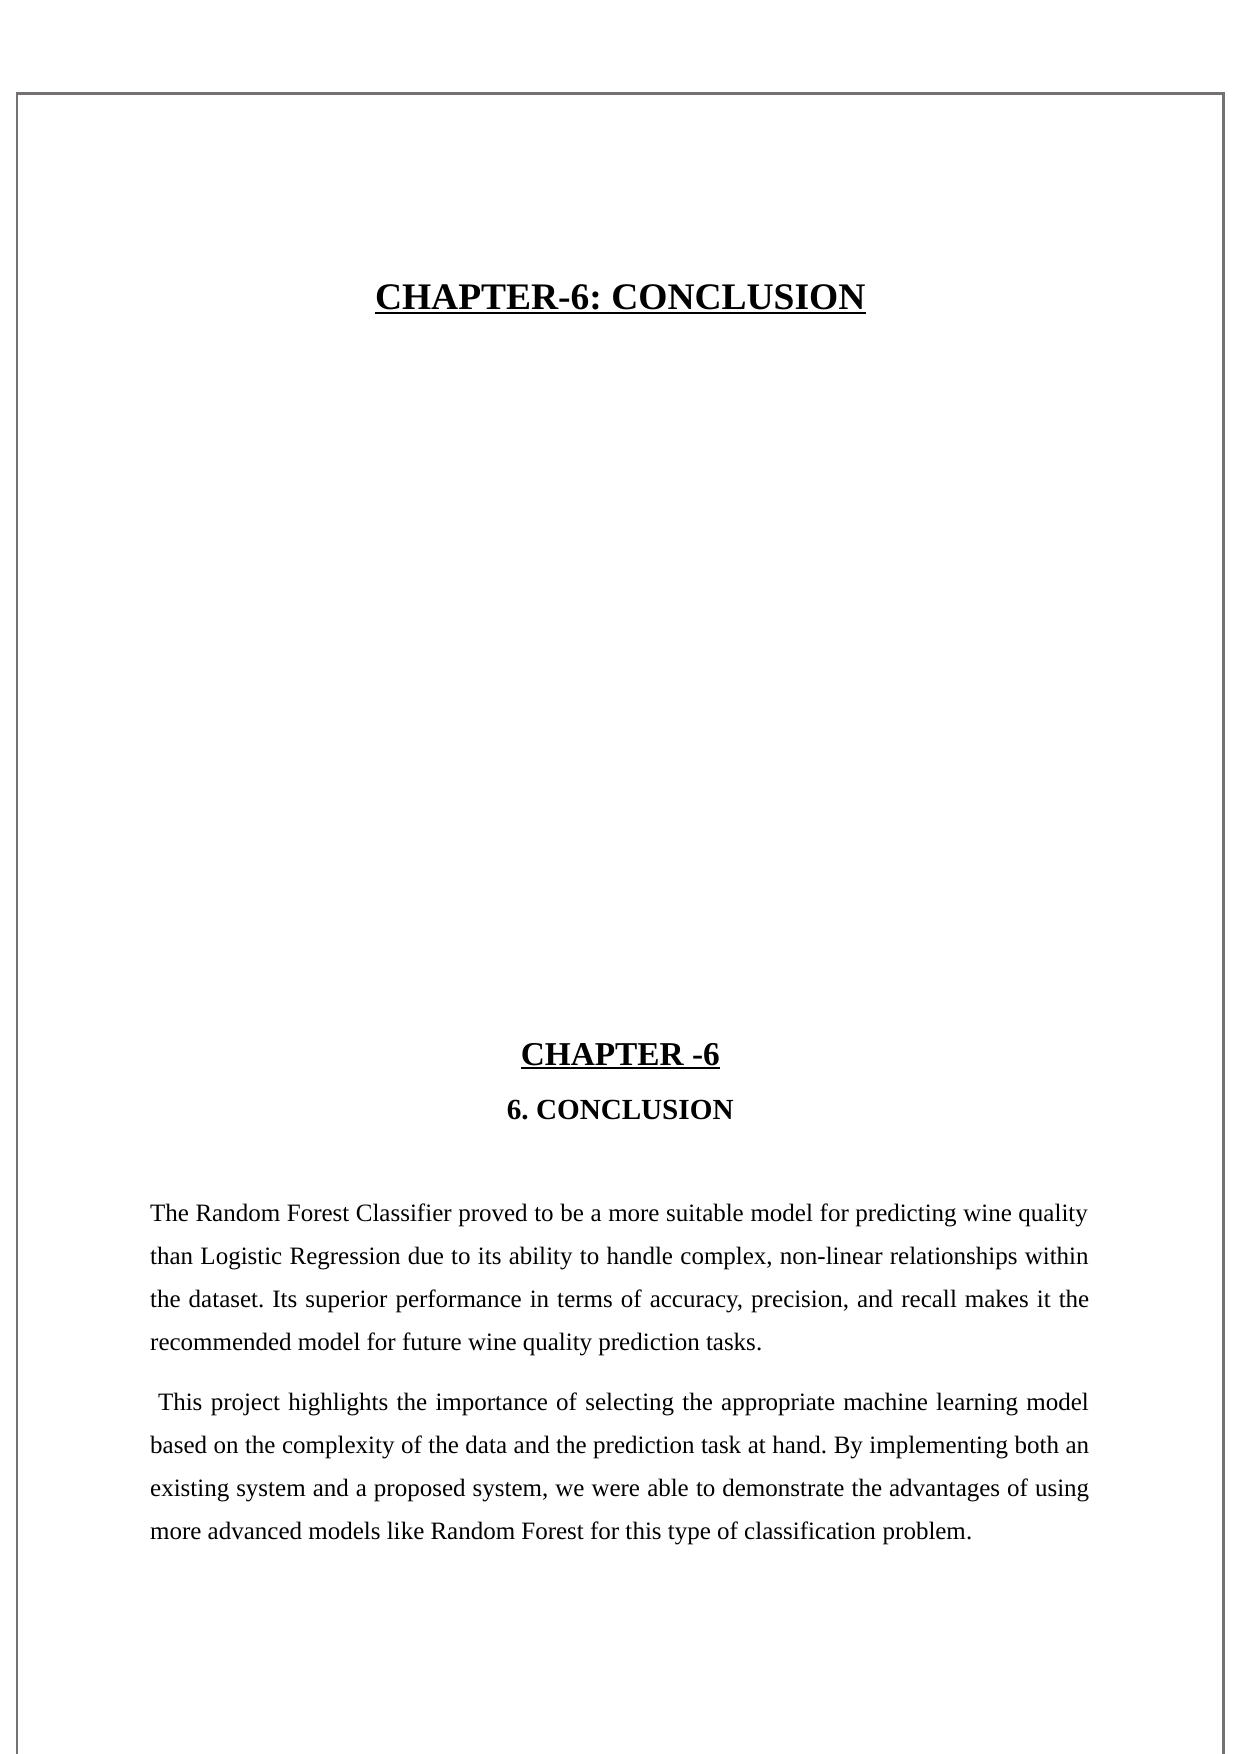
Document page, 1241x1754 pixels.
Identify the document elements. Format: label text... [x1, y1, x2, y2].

text CHAPTER -6 [150, 1034, 1090, 1072]
text This project highlights the importance of selecting the appropriate machine learning model based on the complexity of the data and the prediction task at hand. By implementing both an existing system and a proposed system, we were able to demonstrate the advantages of using more advanced models like Random Forest for this type of classification problem. [150, 1387, 1090, 1545]
text The Random Forest Classifier proved to be a more suitable model for predicting wine quality than Logistic Regression due to its ability to handle complex, non-linear relationships within the dataset. Its superior performance in terms of accuracy, precision, and recall makes it the recommended model for future wine quality prediction tasks. [150, 1198, 1090, 1356]
text CHAPTER-6: CONCLUSION [150, 274, 1090, 318]
text 6. CONCLUSION [150, 1092, 1090, 1126]
